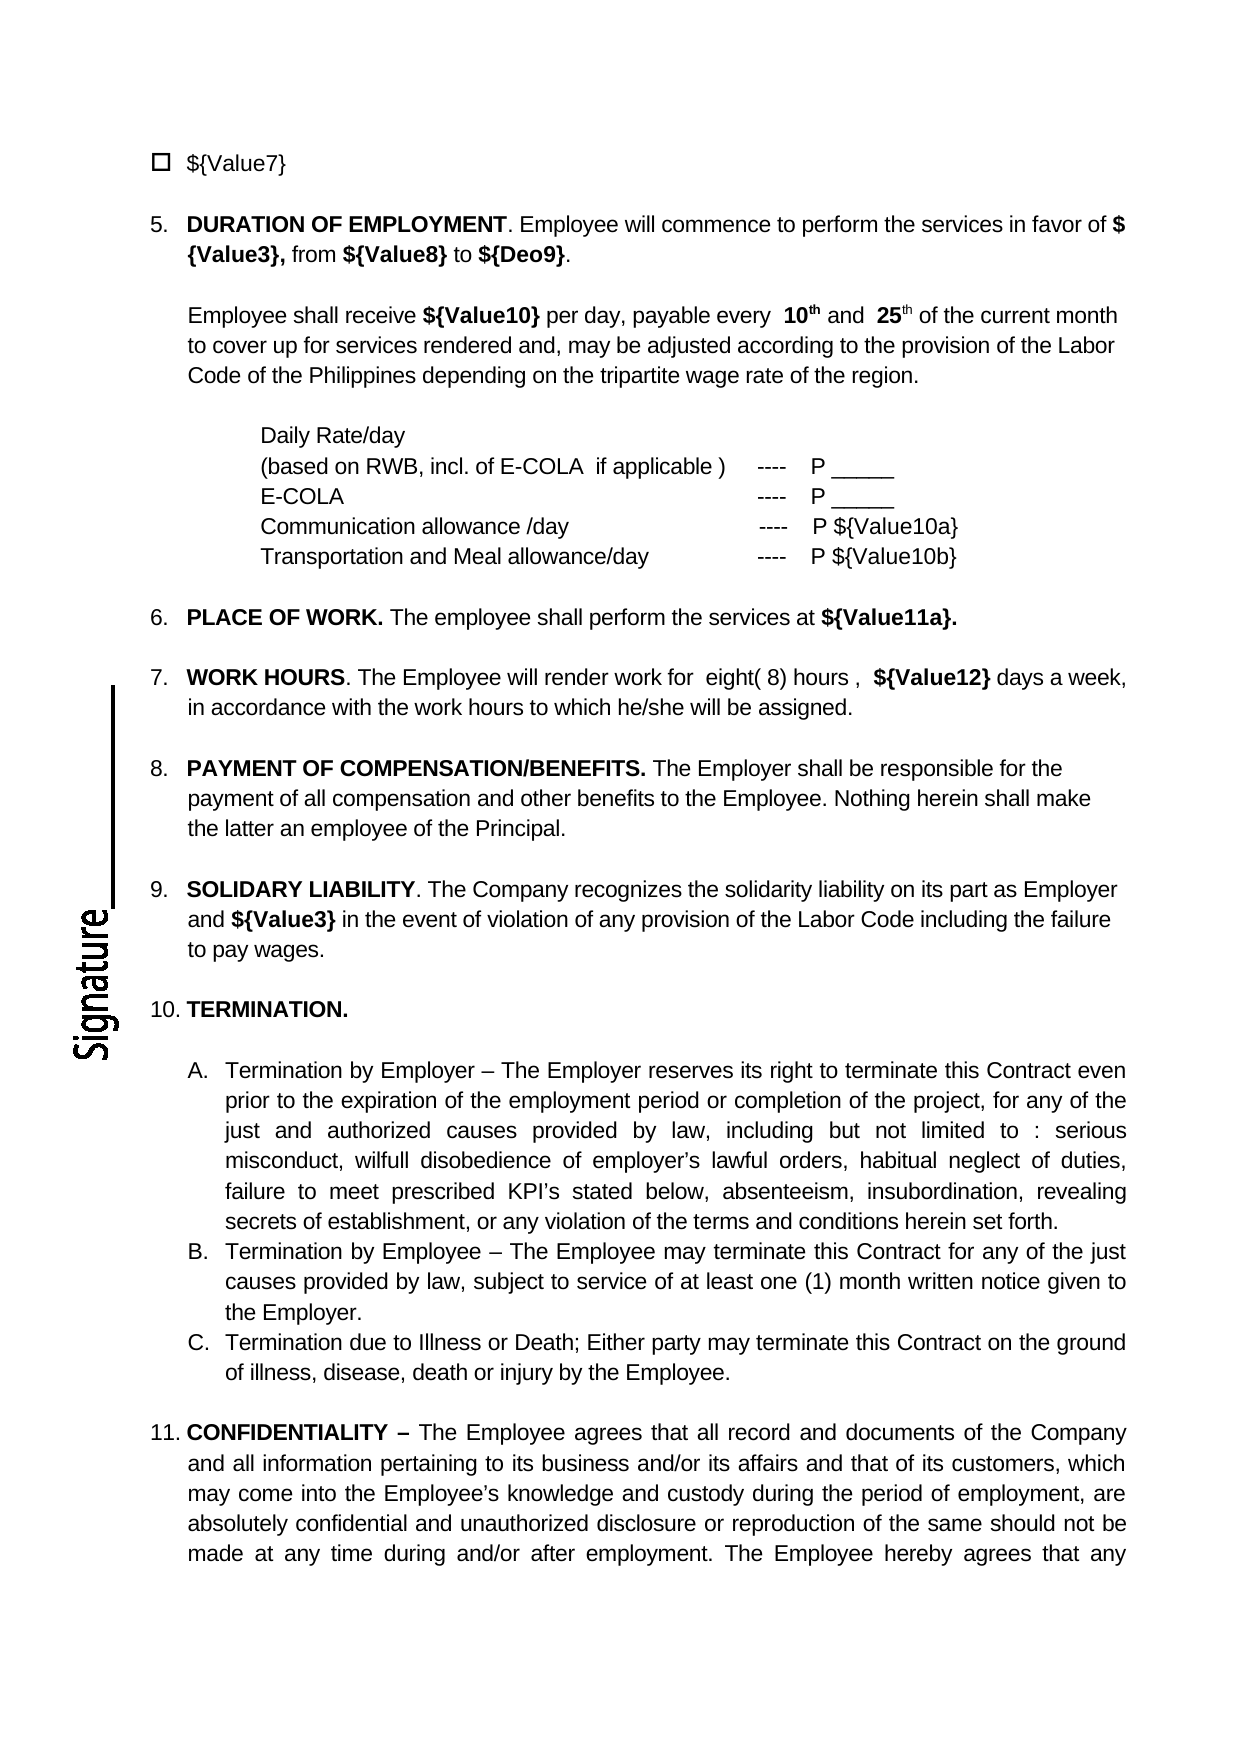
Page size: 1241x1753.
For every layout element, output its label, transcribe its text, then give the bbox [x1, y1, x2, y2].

list SOLIDARY LIABILITY. The Company recognizes the solidarity liability on its part as Employer and ${Value3} in the event of violation of any provision of the Labor Code including the failure to pay wages. [150, 876, 1128, 962]
text Communication allowance /day ---- P ${Value10a} [187, 513, 1128, 539]
text E-COLA ---- P _____ [187, 483, 1128, 509]
text Daily Rate/day [187, 422, 1128, 449]
list Termination by Employer – The Employer reserves its right to terminate this Contract even prior to the expiration of the employment period or completion of the project, for any of the just and authorized causes provided by law, including but not limited to : serious misconduct, wilfull disobedience of employer’s lawful orders, habitual neglect of duties, failure to meet prescribed KPI’s stated below, absenteeism, insubordination, revealing secrets of establishment, or any violation of the terms and conditions herein set forth. [187, 1057, 1128, 1234]
list ${Value7} [150, 150, 1128, 177]
text Transportation and Meal allowance/day ---- P ${Value10b} [187, 543, 1128, 570]
list PLACE OF WORK. The employee shall perform the services at ${Value11a}. [150, 604, 1128, 630]
list Termination by Employee – The Employee may terminate this Contract for any of the just causes provided by law, subject to service of at least one (1) month written notice given to the Employer. [187, 1238, 1128, 1325]
list Termination due to Illness or Death; Either party may terminate this Contract on the ground of illness, disease, death or injury by the Employee. [187, 1329, 1128, 1385]
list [150, 1419, 1128, 1567]
list DURATION OF EMPLOYMENT. Employee will commence to perform the services in favor of ${Value3}, from ${Value8} to ${Deo9}. [150, 211, 1128, 268]
list TERMINATION. [150, 996, 1128, 1023]
text (based on RWB, incl. of E-COLA if applicable ) ---- P _____ [187, 453, 1128, 479]
list PAYMENT OF COMPENSATION/BENEFITS. The Employer shall be responsible for the payment of all compensation and other benefits to the Employee. Nothing herein shall make the latter an employee of the Principal. [150, 755, 1128, 842]
text Employee shall receive ${Value10} per day, payable every 10th and 25th of the current month to cover up for services rendered and, may be adjusted according to the provision of the Labor Code of the Philippines depending on the tripartite wage rate of the region. [187, 302, 1128, 388]
list WORK HOURS. The Employee will render work for eight( 8) hours , ${Value12} days a week, in accordance with the work hours to which he/she will be assigned. [150, 664, 1128, 721]
